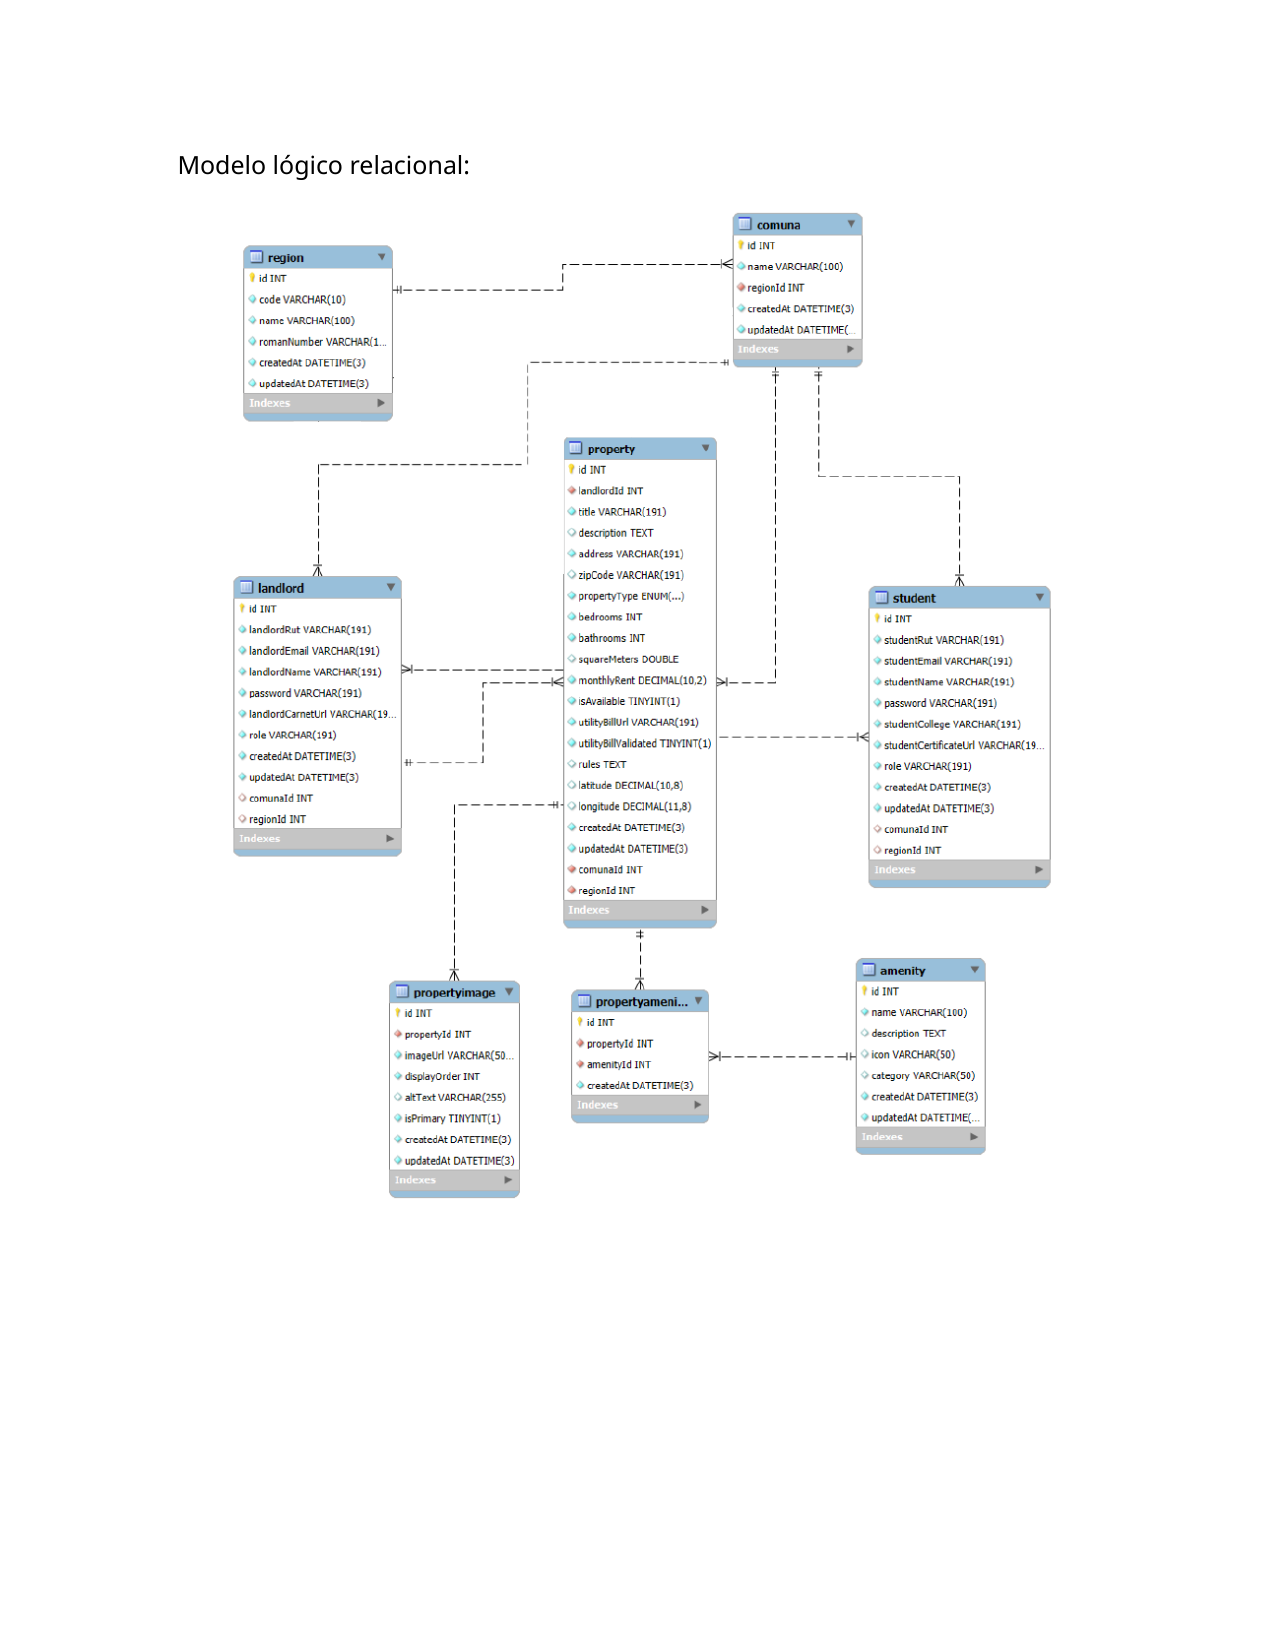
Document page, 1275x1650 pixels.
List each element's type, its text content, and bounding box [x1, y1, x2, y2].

picture [177, 203, 1098, 1205]
text Modelo lógico relacional: [177, 148, 1098, 182]
